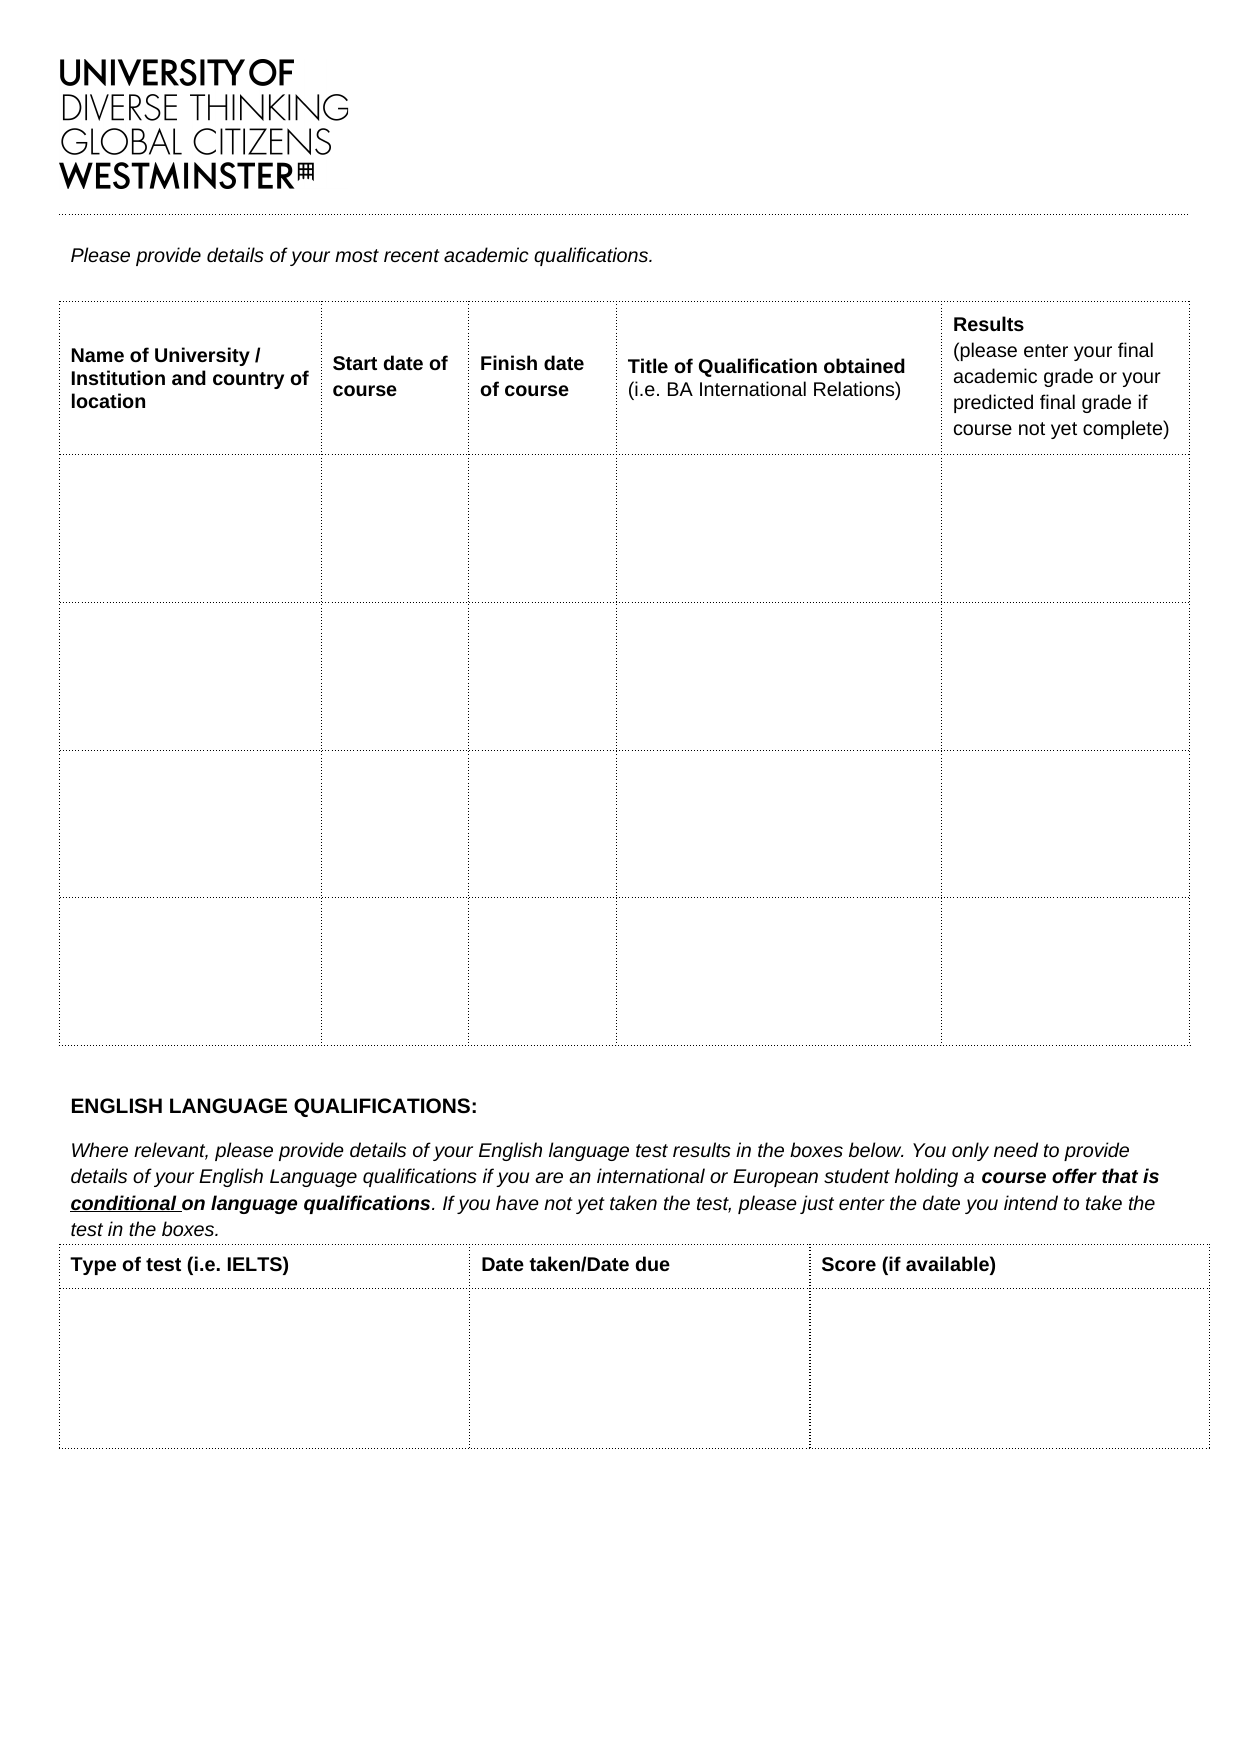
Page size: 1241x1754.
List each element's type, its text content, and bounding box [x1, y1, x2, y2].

table_cell [469, 897, 616, 1045]
table_cell [942, 602, 1190, 749]
table_cell [321, 454, 469, 602]
table_cell [616, 750, 942, 897]
picture [59, 59, 349, 189]
table_cell [321, 602, 469, 749]
table_cell [321, 750, 469, 897]
table_cell [59, 602, 321, 749]
table_cell [321, 897, 469, 1045]
table_cell [616, 897, 942, 1045]
table_cell [59, 750, 321, 897]
table_cell Finish date of course [469, 301, 616, 454]
table_cell [59, 897, 321, 1045]
table_cell [942, 897, 1190, 1045]
table_cell [616, 602, 942, 749]
table_cell [59, 454, 321, 602]
table_cell [942, 750, 1190, 897]
table_cell Start date of course [321, 301, 469, 454]
table_cell [469, 454, 616, 602]
table_cell [469, 602, 616, 749]
table_cell [942, 454, 1190, 602]
table_cell ACADEMIC QUALIFICATIONS: Please provide details of your most recent academic qualifications. [59, 214, 1190, 301]
table_header ENGLISH LANGUAGE QUALIFICATIONS: [59, 1094, 1176, 1483]
table_cell [616, 454, 942, 602]
table_cell Results (please enter your final academic grade or your predicted final grade if course not yet complete) [942, 301, 1190, 454]
table_cell Title of Qualification obtained (i.e. BA International Relations) [616, 301, 942, 454]
table_cell [469, 750, 616, 897]
table_cell Name of University / Institution and country of location [59, 301, 321, 454]
